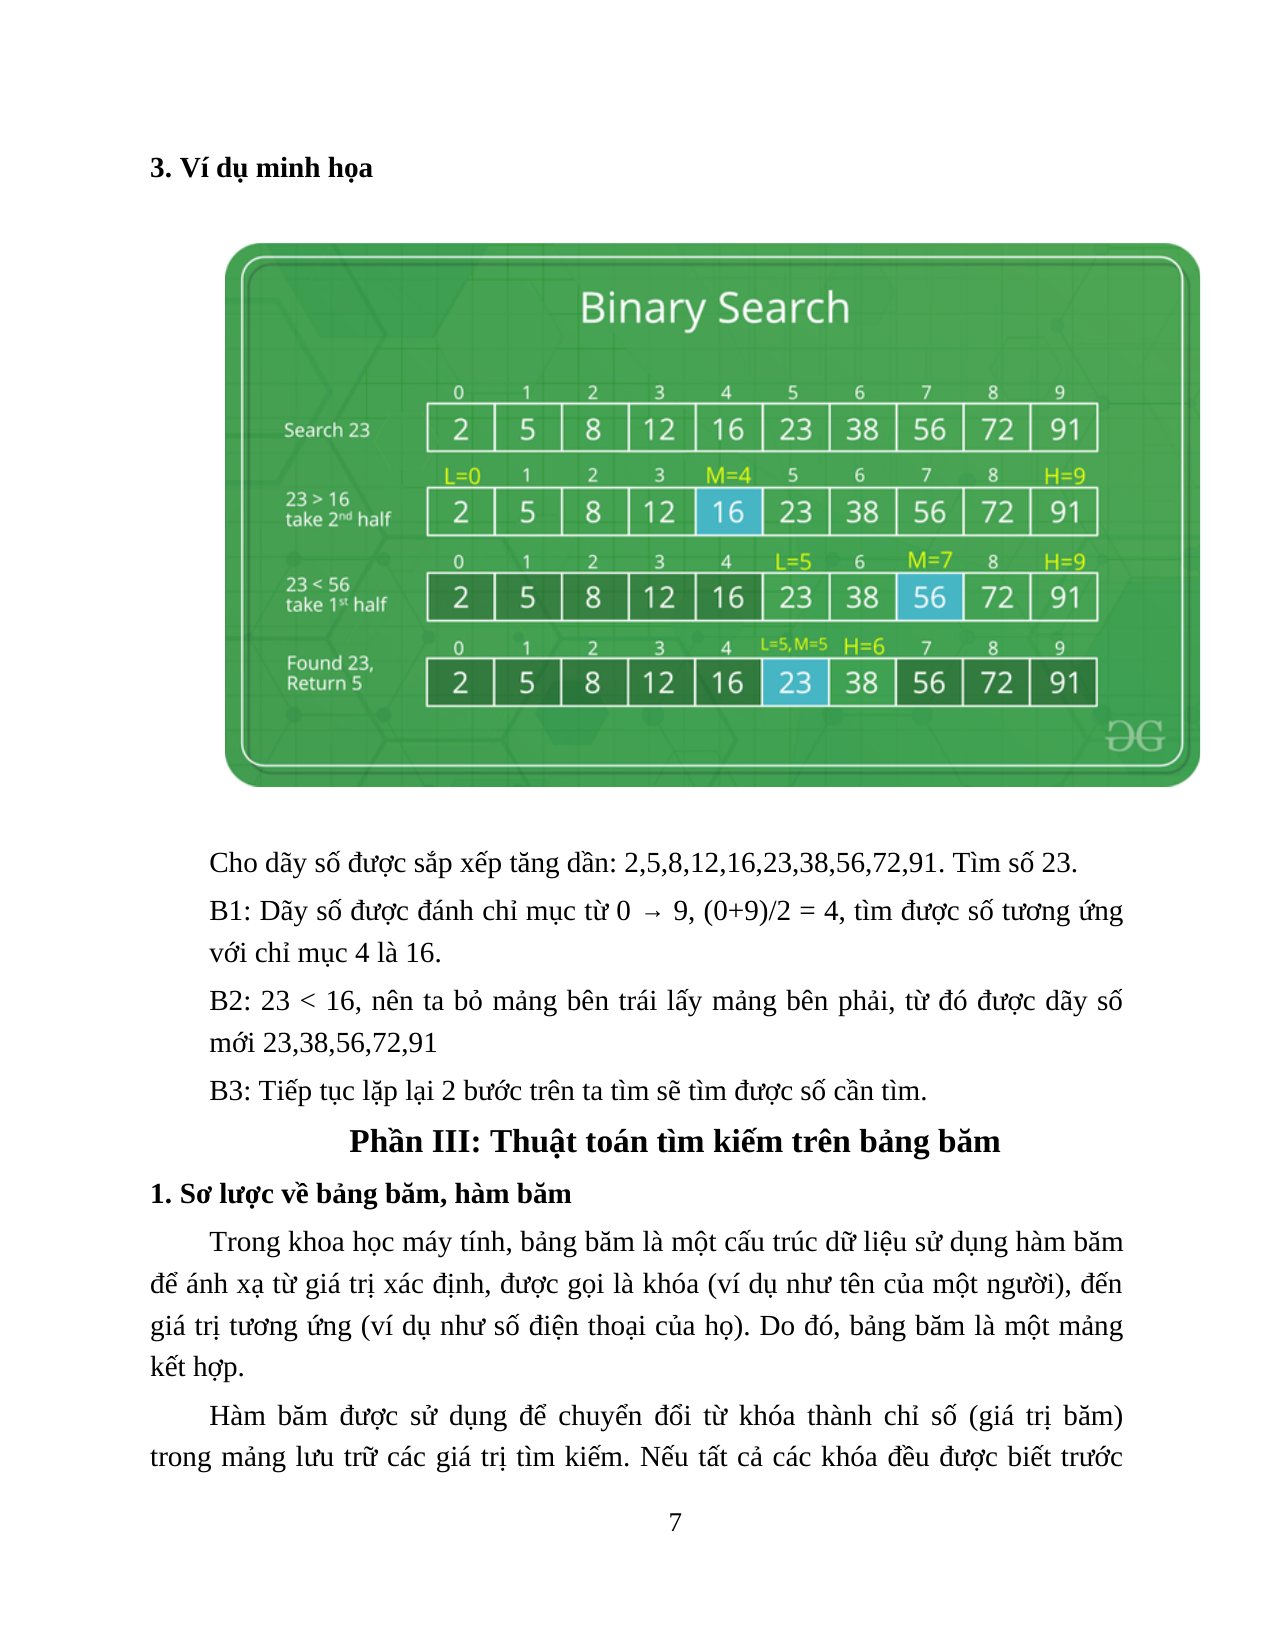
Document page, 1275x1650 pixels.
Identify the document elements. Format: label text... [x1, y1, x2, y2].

text B2: 23 < 16, nên ta bỏ mảng bên trái lấy mảng bên phải, từ đó được dãy số mới 23,38,56,72,91 [209, 983, 1125, 1059]
picture [225, 243, 1200, 787]
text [150, 1398, 1125, 1473]
text B3: Tiếp tục lặp lại 2 bước trên ta tìm sẽ tìm được số cần tìm. [209, 1073, 1125, 1107]
text Cho dãy số được sắp xếp tăng dần: 2,5,8,12,16,23,38,56,72,91. Tìm số 23. [150, 845, 1125, 879]
text Trong khoa học máy tính, bảng băm là một cấu trúc dữ liệu sử dụng hàm băm để ánh xạ từ giá trị xác định, được gọi là khóa (ví dụ như tên của một người), đến giá trị tương ứng (ví dụ như số điện thoại của họ). Do đó, bảng băm là một mảng kết hợp. [150, 1224, 1125, 1383]
subtitle Phần III: Thuật toán tìm kiếm trên bảng băm [150, 1122, 1125, 1160]
subtitle Sơ lược về bảng băm, hàm băm [150, 1176, 1125, 1209]
subtitle Ví dụ minh họa [150, 150, 1125, 183]
text B1: Dãy số được đánh chỉ mục từ 0 9, (0+9)/2 = 4, tìm được số tương ứng với chỉ mục 4 là 16. [209, 893, 1125, 969]
